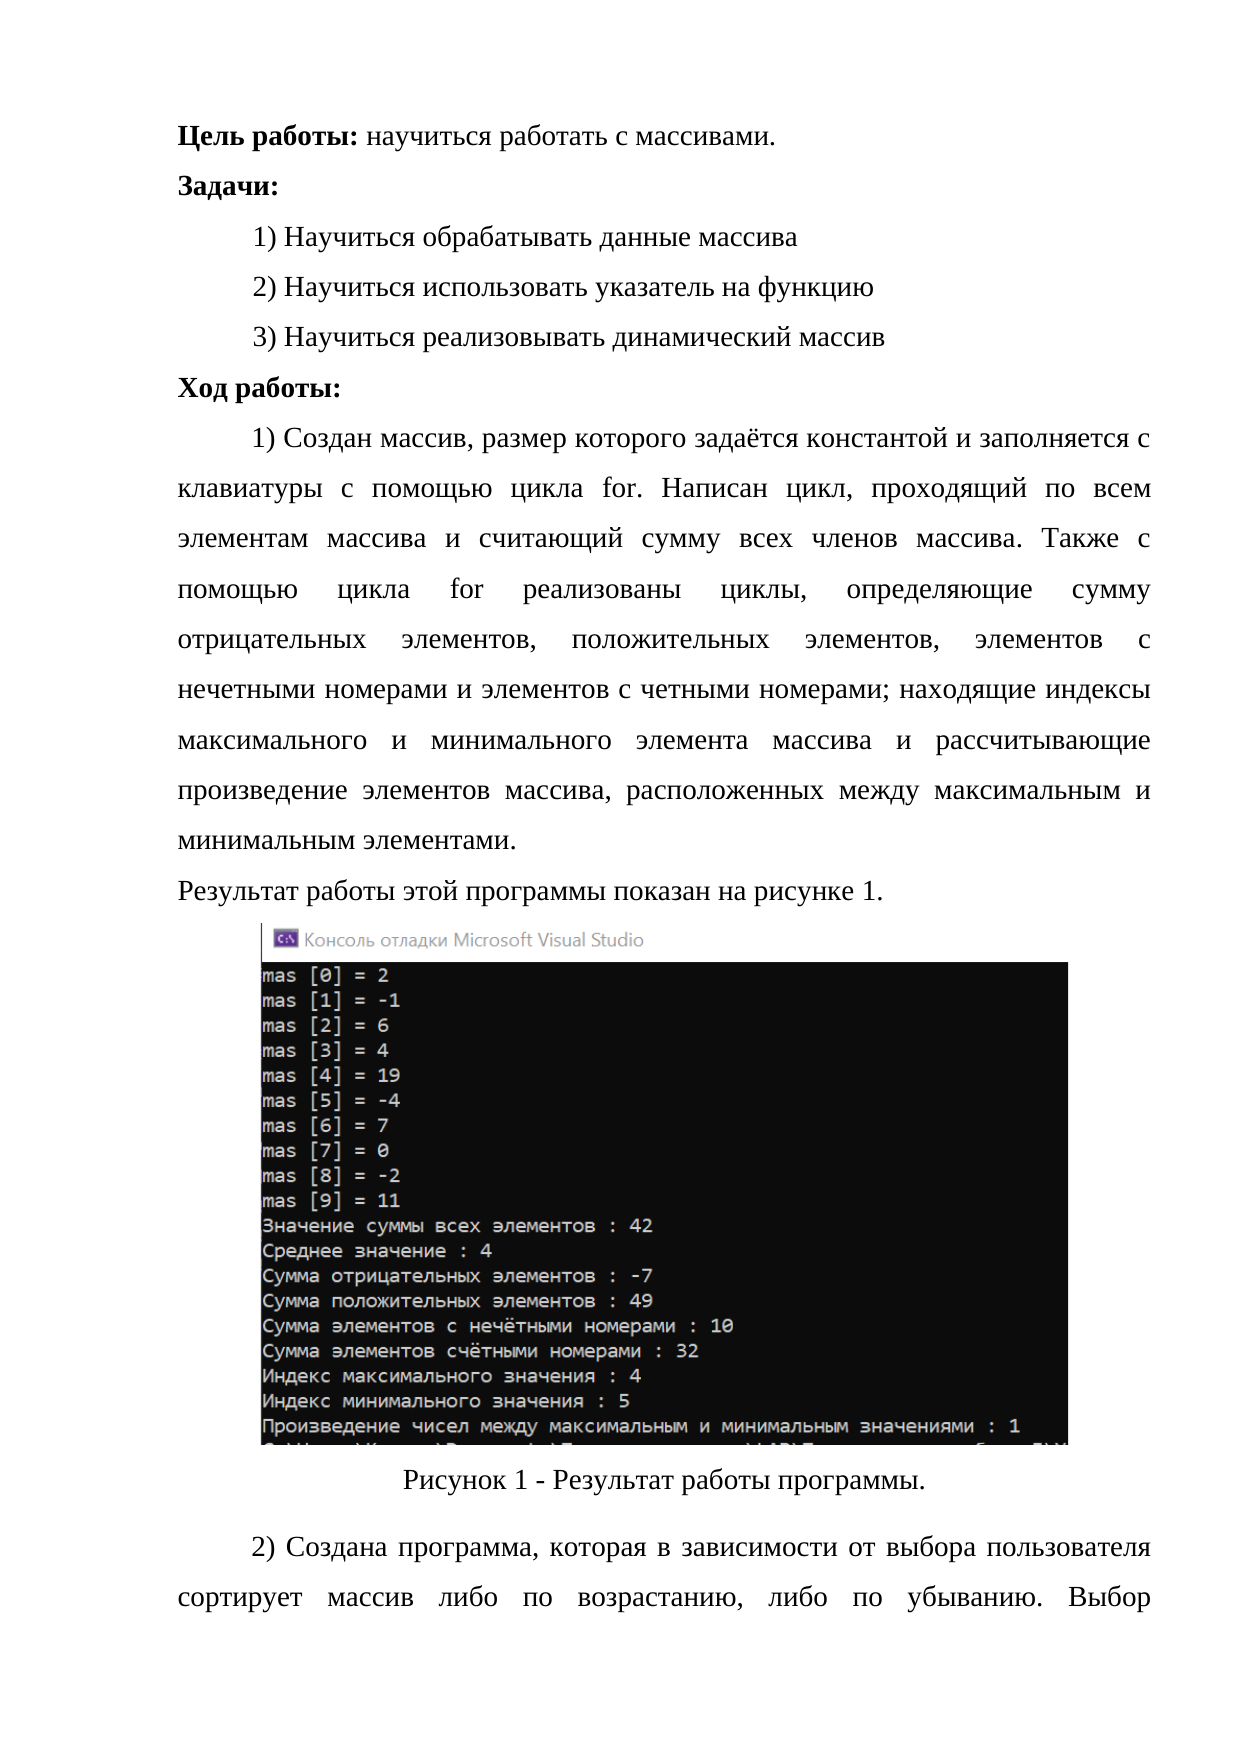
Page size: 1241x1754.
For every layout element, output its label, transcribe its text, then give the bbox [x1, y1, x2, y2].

text Рисунок 1 - Результат работы программы. [177, 1462, 1152, 1495]
text Цель работы: научиться работать с массивами. [177, 118, 1152, 152]
list 1) Научиться обрабатывать данные массива [252, 219, 1152, 252]
list 3) Научиться реализовывать динамический массив [252, 319, 1152, 353]
text Результат работы этой программы показан на рисунке 1. [177, 873, 1152, 906]
text Ход работы: [177, 370, 1152, 403]
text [177, 1529, 1152, 1613]
picture [260, 923, 1069, 1445]
text 1) Создан массив, размер которого задаётся константой и заполняется с клавиатуры с помощью цикла for. Написан цикл, проходящий по всем элементам массива и считающий сумму всех членов массива. Также с помощью цикла for реализованы циклы, определяющие сумму отрицательных элементов, положительных элементов, элементов с нечетными номерами и элементов с четными номерами; находящие индексы максимального и минимального элемента массива и рассчитывающие произведение элементов массива, расположенных между максимальным и минимальным элементами. [177, 420, 1152, 856]
text Задачи: [177, 168, 1152, 202]
list 2) Научиться использовать указатель на функцию [252, 269, 1152, 303]
